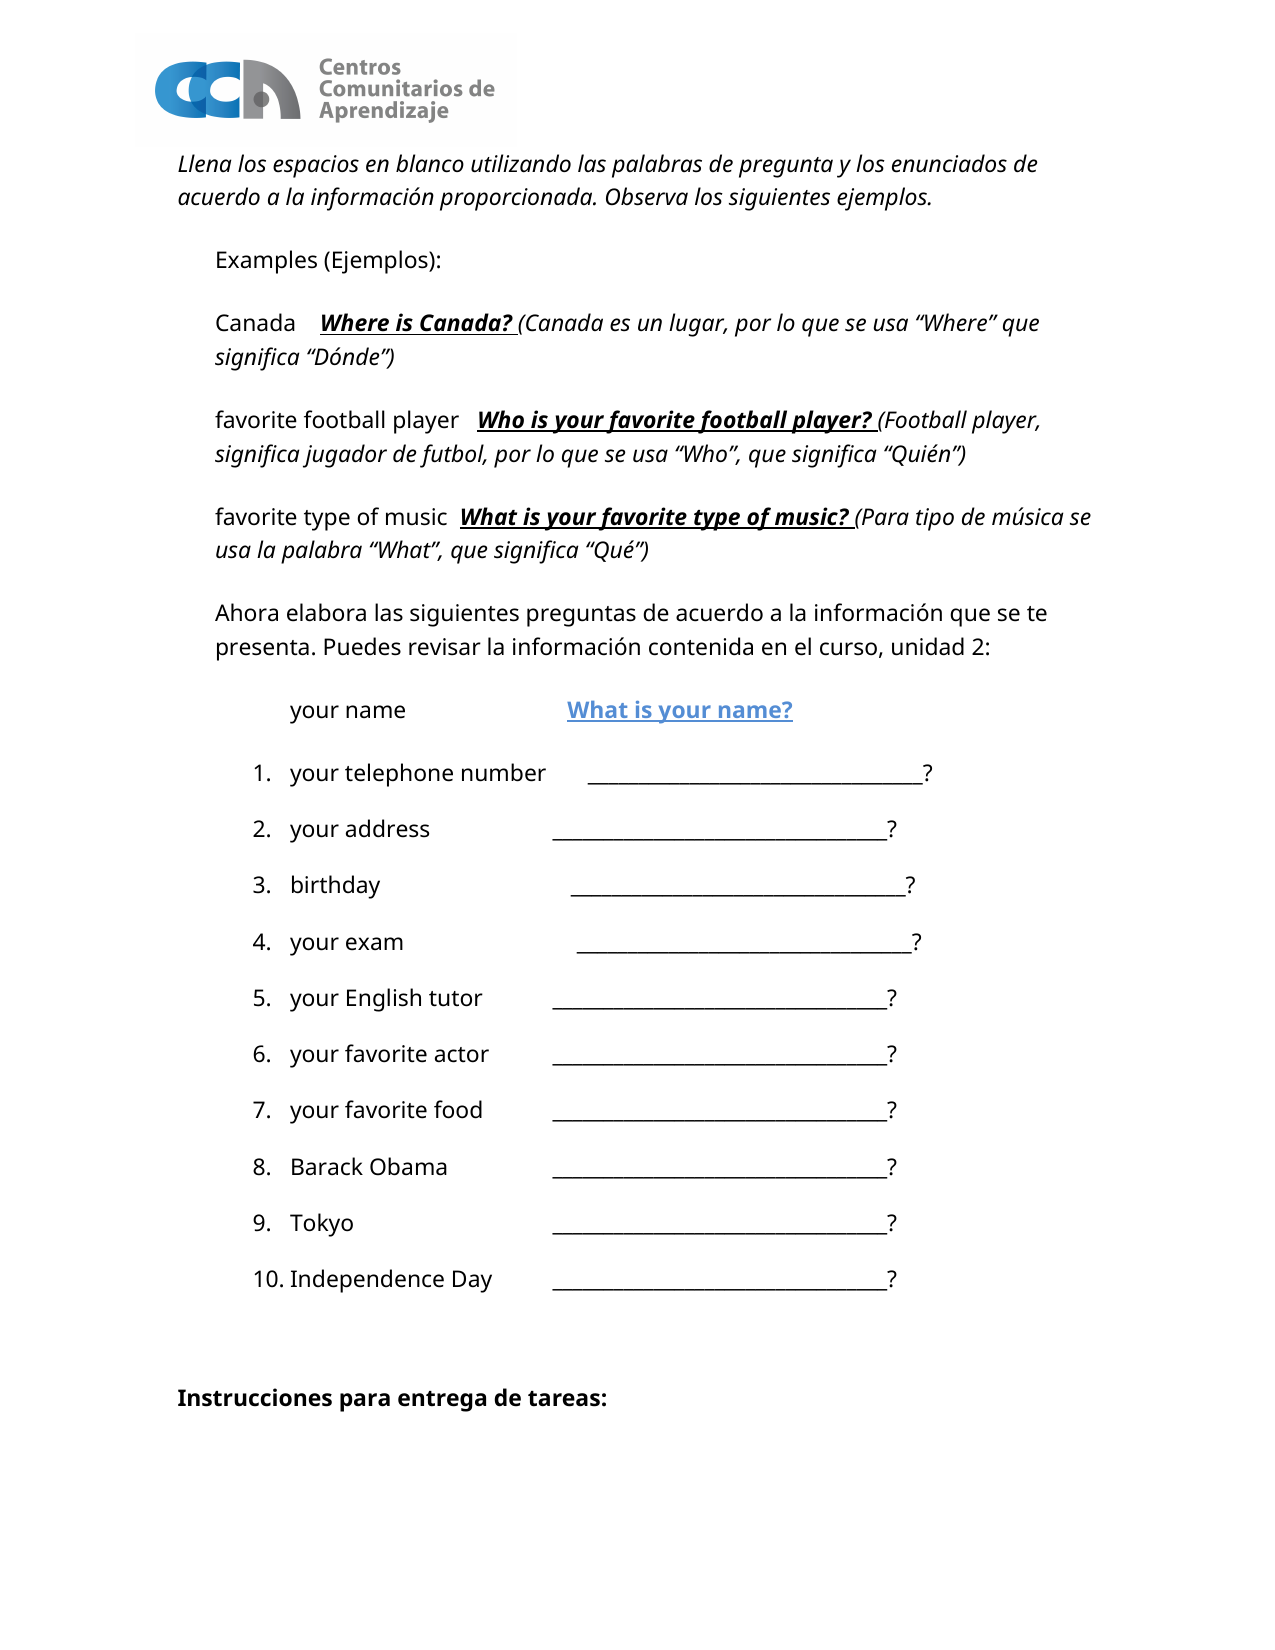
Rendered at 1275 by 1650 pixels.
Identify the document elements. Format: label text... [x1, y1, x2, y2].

list your telephone number _________________________________? [252, 757, 1098, 788]
list your English tutor _________________________________? [252, 982, 1098, 1013]
list Independence Day _________________________________? [252, 1263, 1098, 1294]
list your address _________________________________? [252, 813, 1098, 844]
text Instrucciones para entrega de tareas: [177, 1382, 1098, 1413]
list Barack Obama _________________________________? [252, 1151, 1098, 1182]
picture [135, 33, 517, 147]
list birthday _________________________________? [252, 869, 1098, 901]
list your favorite food _________________________________? [252, 1094, 1098, 1126]
list your favorite actor _________________________________? [252, 1038, 1098, 1069]
list your exam _________________________________? [252, 926, 1098, 957]
list Tokyo _________________________________? [252, 1207, 1098, 1238]
text favorite football player Who is your favorite football player? (Football player, significa jugador de futbol, por lo que se usa “Who”, que significa “Quién”) [215, 404, 1098, 469]
text Canada Where is Canada? (Canada es un lugar, por lo que se usa “Where” que significa “Dónde”) [215, 307, 1098, 372]
text Llena los espacios en blanco utilizando las palabras de pregunta y los enunciados de acuerdo a la información proporcionada. Observa los siguientes ejemplos. [177, 148, 1098, 213]
text your name What is your name? [290, 694, 1098, 725]
text favorite type of music What is your favorite type of music? (Para tipo de música se usa la palabra “What”, que significa “Qué”) [215, 501, 1098, 566]
text Examples (Ejemplos): [215, 244, 1098, 276]
text Ahora elabora las siguientes preguntas de acuerdo a la información que se te presenta. Puedes revisar la información contenida en el curso, unidad 2: [215, 597, 1098, 662]
